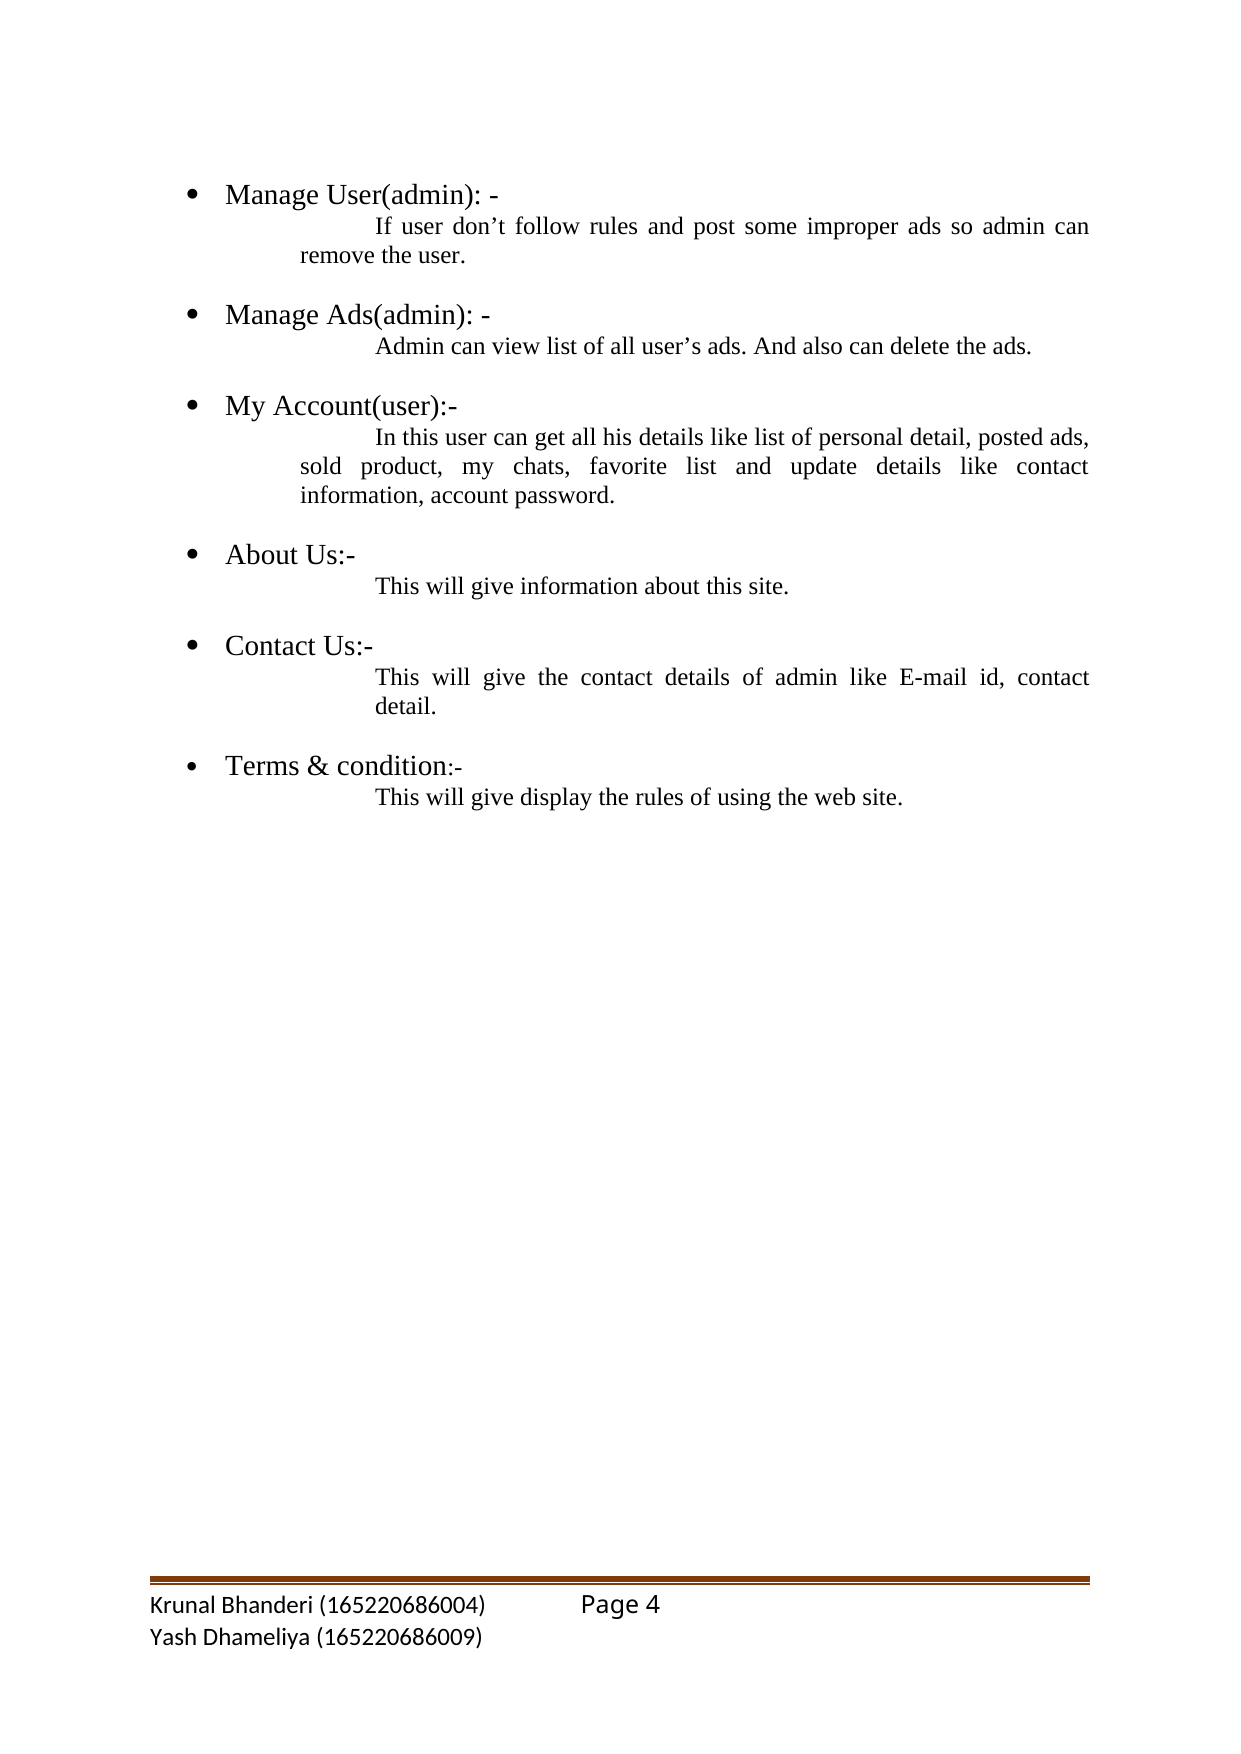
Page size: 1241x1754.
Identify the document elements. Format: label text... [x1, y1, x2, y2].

list Terms & condition:- [187, 748, 1090, 782]
list About Us:- [187, 537, 1090, 571]
text This will give the contact details of admin like E-mail id, contact detail. [375, 662, 1090, 719]
list Manage Ads(admin): - [187, 297, 1090, 331]
text Admin can view list of all user’s ads. And also can delete the ads. [300, 331, 1090, 360]
text In this user can get all his details like list of personal detail, posted ads, sold product, my chats, favorite list and update details like contact information, account password. [300, 422, 1090, 508]
list My Account(user):- [187, 388, 1090, 422]
text If user don’t follow rules and post some improper ads so admin can remove the user. [300, 211, 1090, 269]
list Manage User(admin): - [187, 177, 1090, 211]
text This will give information about this site. [375, 571, 1090, 599]
text This will give display the rules of using the web site. [375, 782, 1090, 811]
list Contact Us:- [187, 628, 1090, 662]
